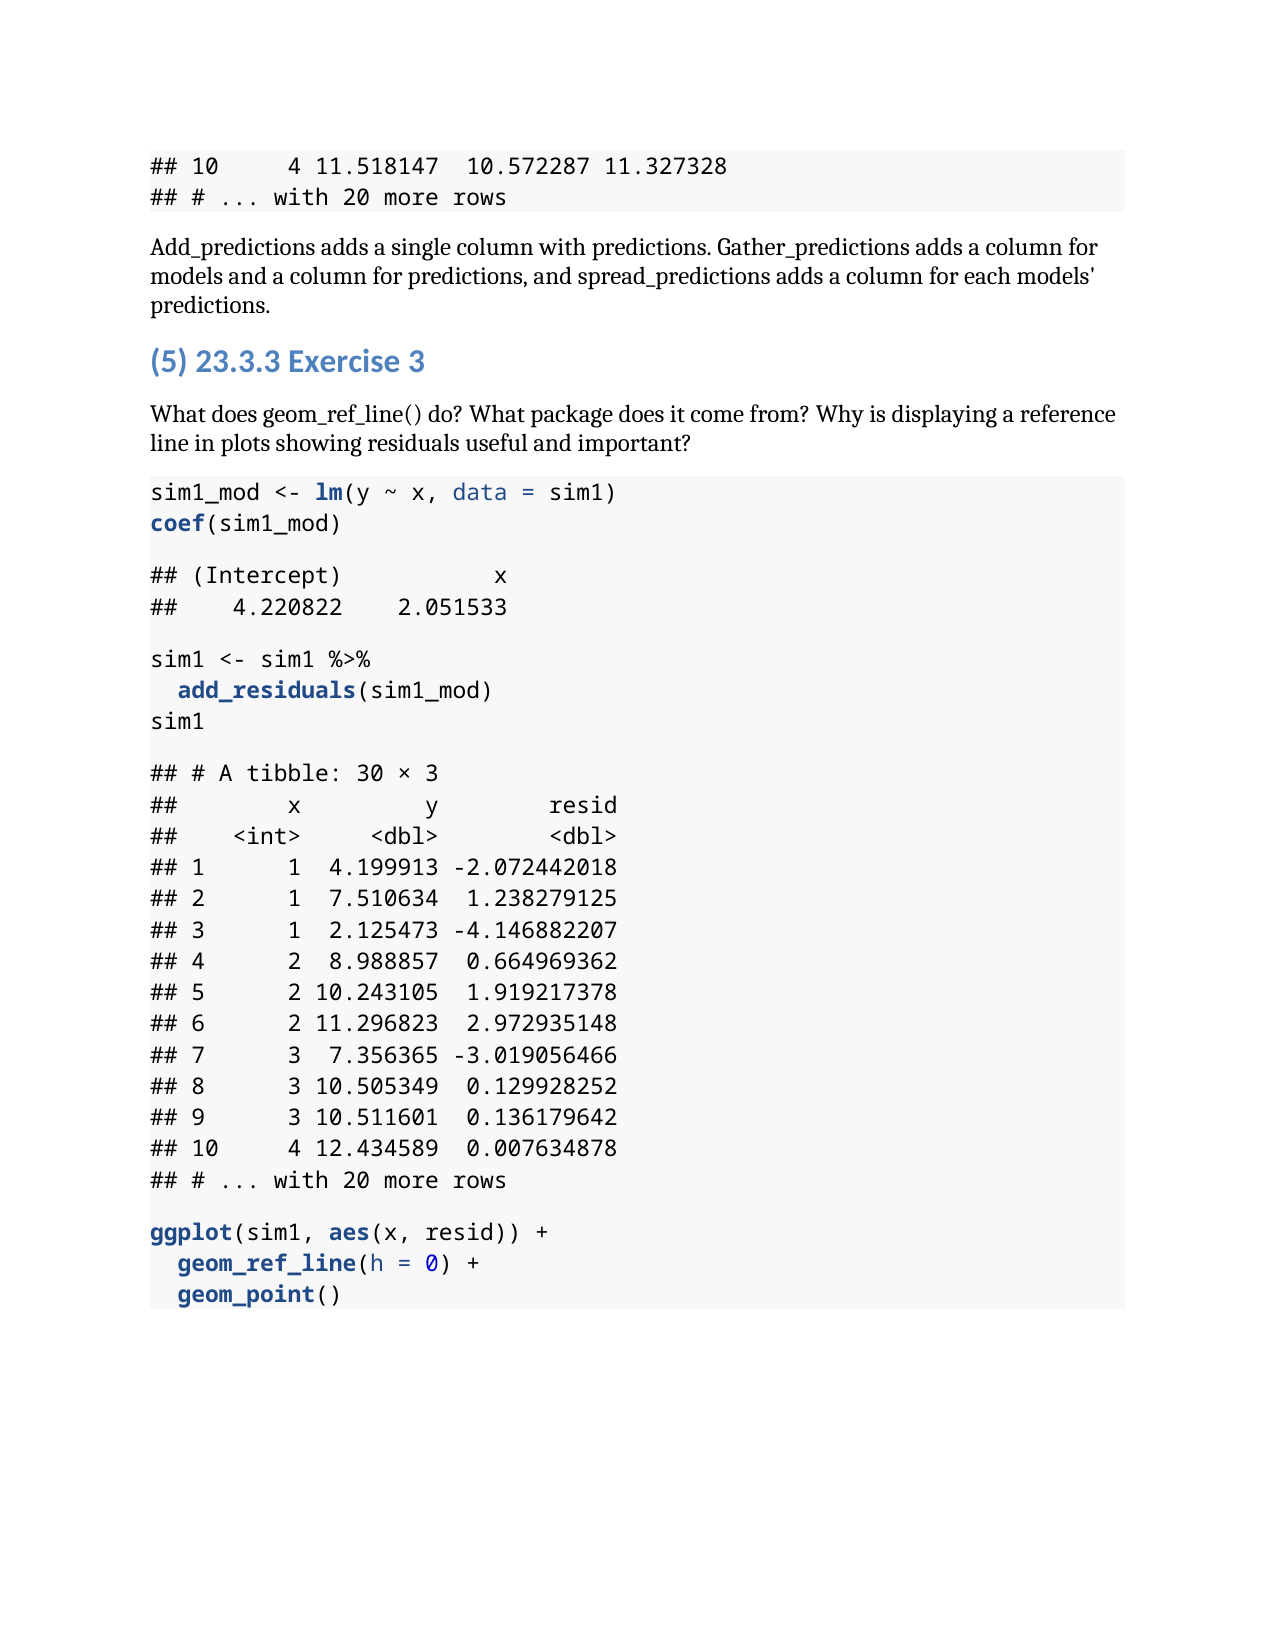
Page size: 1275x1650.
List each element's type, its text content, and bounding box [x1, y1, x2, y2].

text Add_predictions adds a single column with predictions. Gather_predictions adds a column for models and a column for predictions, and spread_predictions adds a column for each models' predictions. [150, 233, 1125, 319]
text ggplot(sim1, aes(x, resid)) + geom_ref_line(h = 0) + geom_point() [342, 1216, 1125, 1309]
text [150, 150, 1125, 212]
text sim1_mod <- lm(y ~ x, data = sim1) coef(sim1_mod) [150, 476, 1125, 539]
subtitle (5) 23.3.3 Exercise 3 [150, 340, 1125, 381]
text ## (Intercept) x ## 4.220822 2.051533 [150, 559, 1125, 622]
text sim1 <- sim1 %>% add_residuals(sim1_mod) sim1 [205, 643, 1125, 737]
text ## # A tibble: 30 × 3 ## x y resid ## <int> <dbl> <dbl> ## 1 1 4.199913 -2.072442018 ## 2 1 7.510634 1.238279125 ## 3 1 2.125473 -4.146882207 ## 4 2 8.988857 0.664969362 ## 5 2 10.243105 1.919217378 ## 6 2 11.296823 2.972935148 ## 7 3 7.356365 -3.019056466 ## 8 3 10.505349 0.129928252 ## 9 3 10.511601 0.136179642 ## 10 4 12.434589 0.007634878 ## # ... with 20 more rows [150, 757, 1125, 1195]
text What does geom_ref_line() do? What package does it come from? Why is displaying a reference line in plots showing residuals useful and important? [150, 400, 1125, 457]
